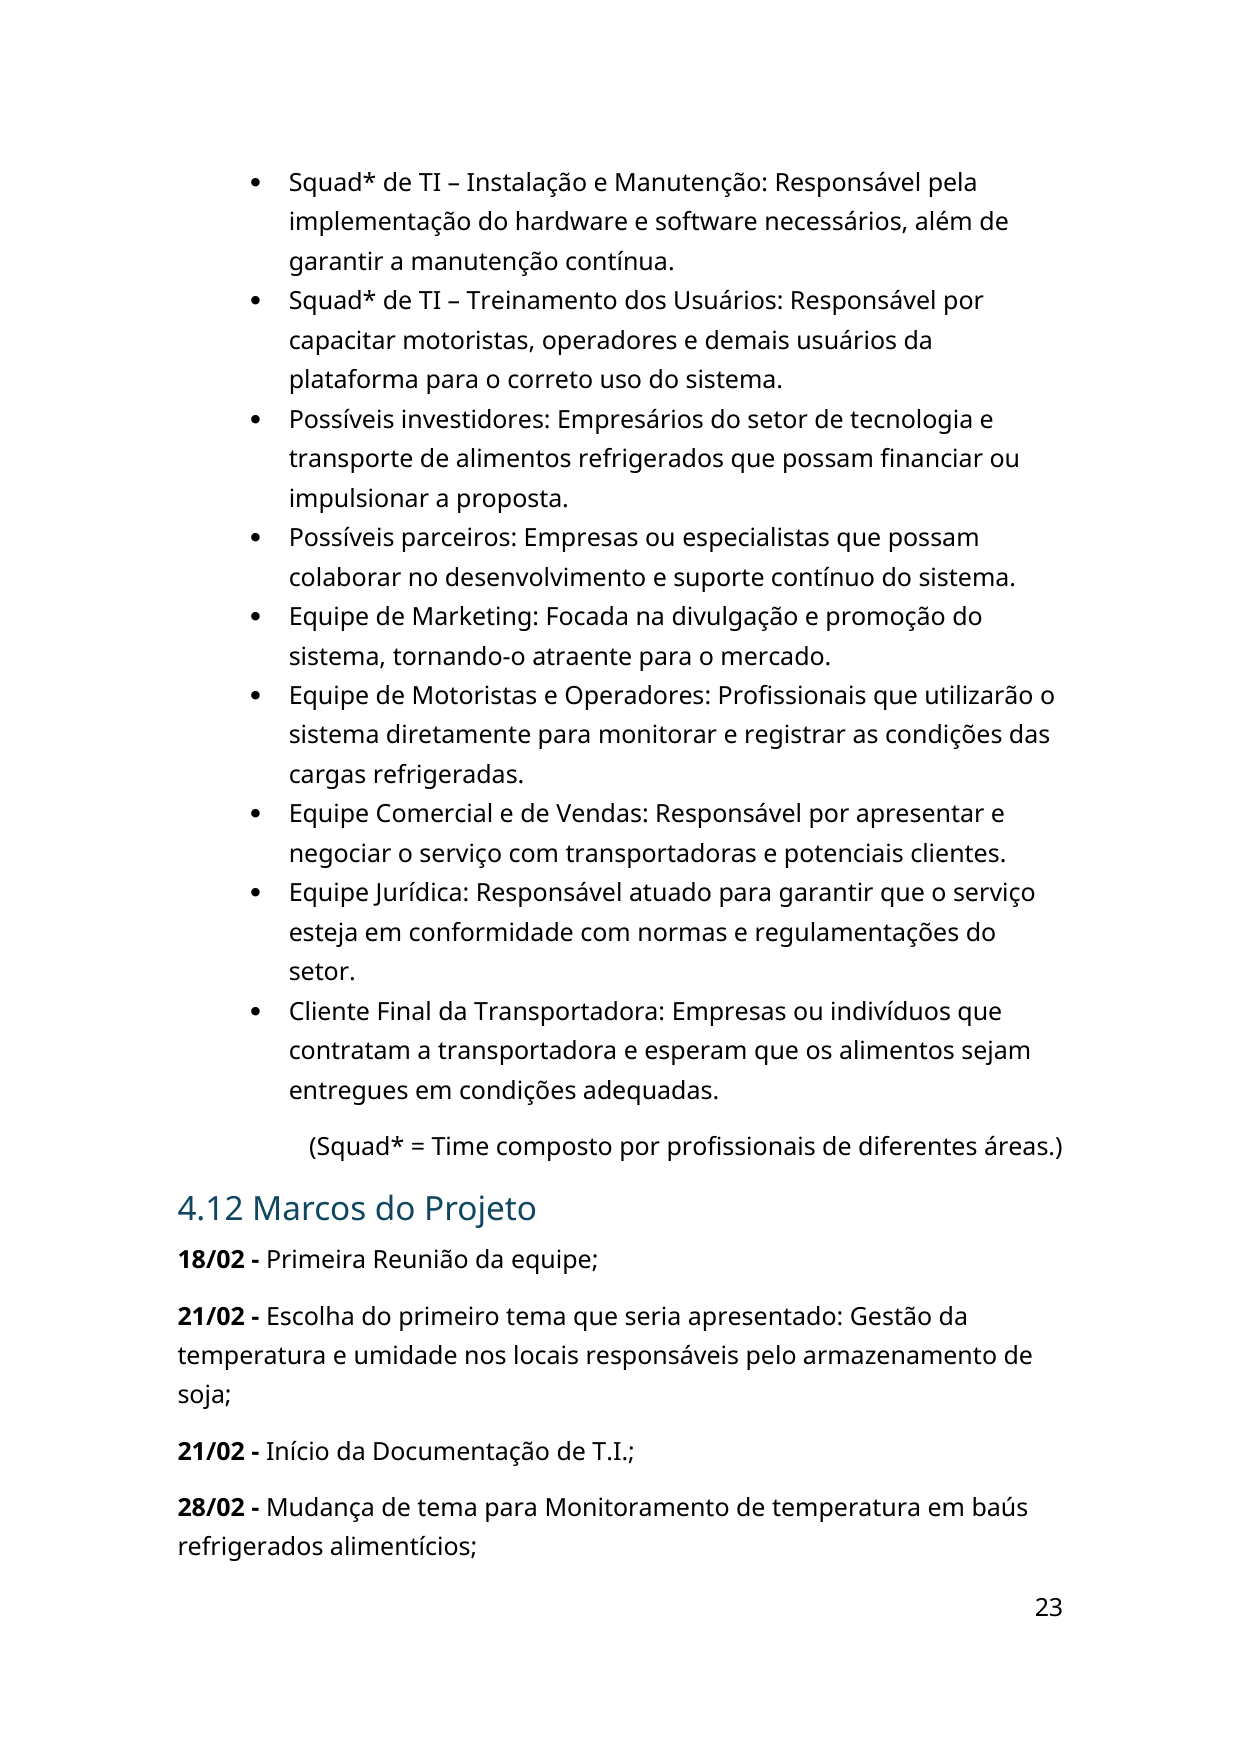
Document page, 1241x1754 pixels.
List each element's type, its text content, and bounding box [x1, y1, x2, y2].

text 18/02 - Primeira Reunião da equipe; [177, 1242, 1063, 1276]
list Possíveis investidores: Empresários do setor de tecnologia e transporte de alimentos refrigerados que possam financiar ou impulsionar a proposta. [251, 401, 1063, 514]
text 21/02 - Início da Documentação de T.I.; [177, 1433, 1063, 1467]
list Possíveis parceiros: Empresas ou especialistas que possam colaborar no desenvolvimento e suporte contínuo do sistema. [251, 520, 1063, 593]
text (Squad* = Time composto por profissionais de diferentes áreas.) [177, 1128, 1063, 1163]
text 21/02 - Escolha do primeiro tema que seria apresentado: Gestão da temperatura e umidade nos locais responsáveis pelo armazenamento de soja; [177, 1298, 1063, 1411]
list Equipe de Marketing: Focada na divulgação e promoção do sistema, tornando-o atraente para o mercado. [251, 599, 1063, 672]
list Squad* de TI – Instalação e Manutenção: Responsável pela implementação do hardware e software necessários, além de garantir a manutenção contínua. [251, 164, 1063, 277]
list Equipe de Motoristas e Operadores: Profissionais que utilizarão o sistema diretamente para monitorar e registrar as condições das cargas refrigeradas. [251, 678, 1063, 791]
list Squad* de TI – Treinamento dos Usuários: Responsável por capacitar motoristas, operadores e demais usuários da plataforma para o correto uso do sistema. [251, 283, 1063, 396]
list Cliente Final da Transportadora: Empresas ou indivíduos que contratam a transportadora e esperam que os alimentos sejam entregues em condições adequadas. [251, 993, 1063, 1106]
list Equipe Comercial e de Vendas: Responsável por apresentar e negociar o serviço com transportadoras e potenciais clientes. [251, 796, 1063, 869]
text 28/02 - Mudança de tema para Monitoramento de temperatura em baús refrigerados alimentícios; [177, 1489, 1063, 1563]
list Equipe Jurídica: Responsável atuado para garantir que o serviço esteja em conformidade com normas e regulamentações do setor. [251, 875, 1063, 988]
subtitle 4.12 Marcos do Projeto [177, 1185, 1063, 1230]
